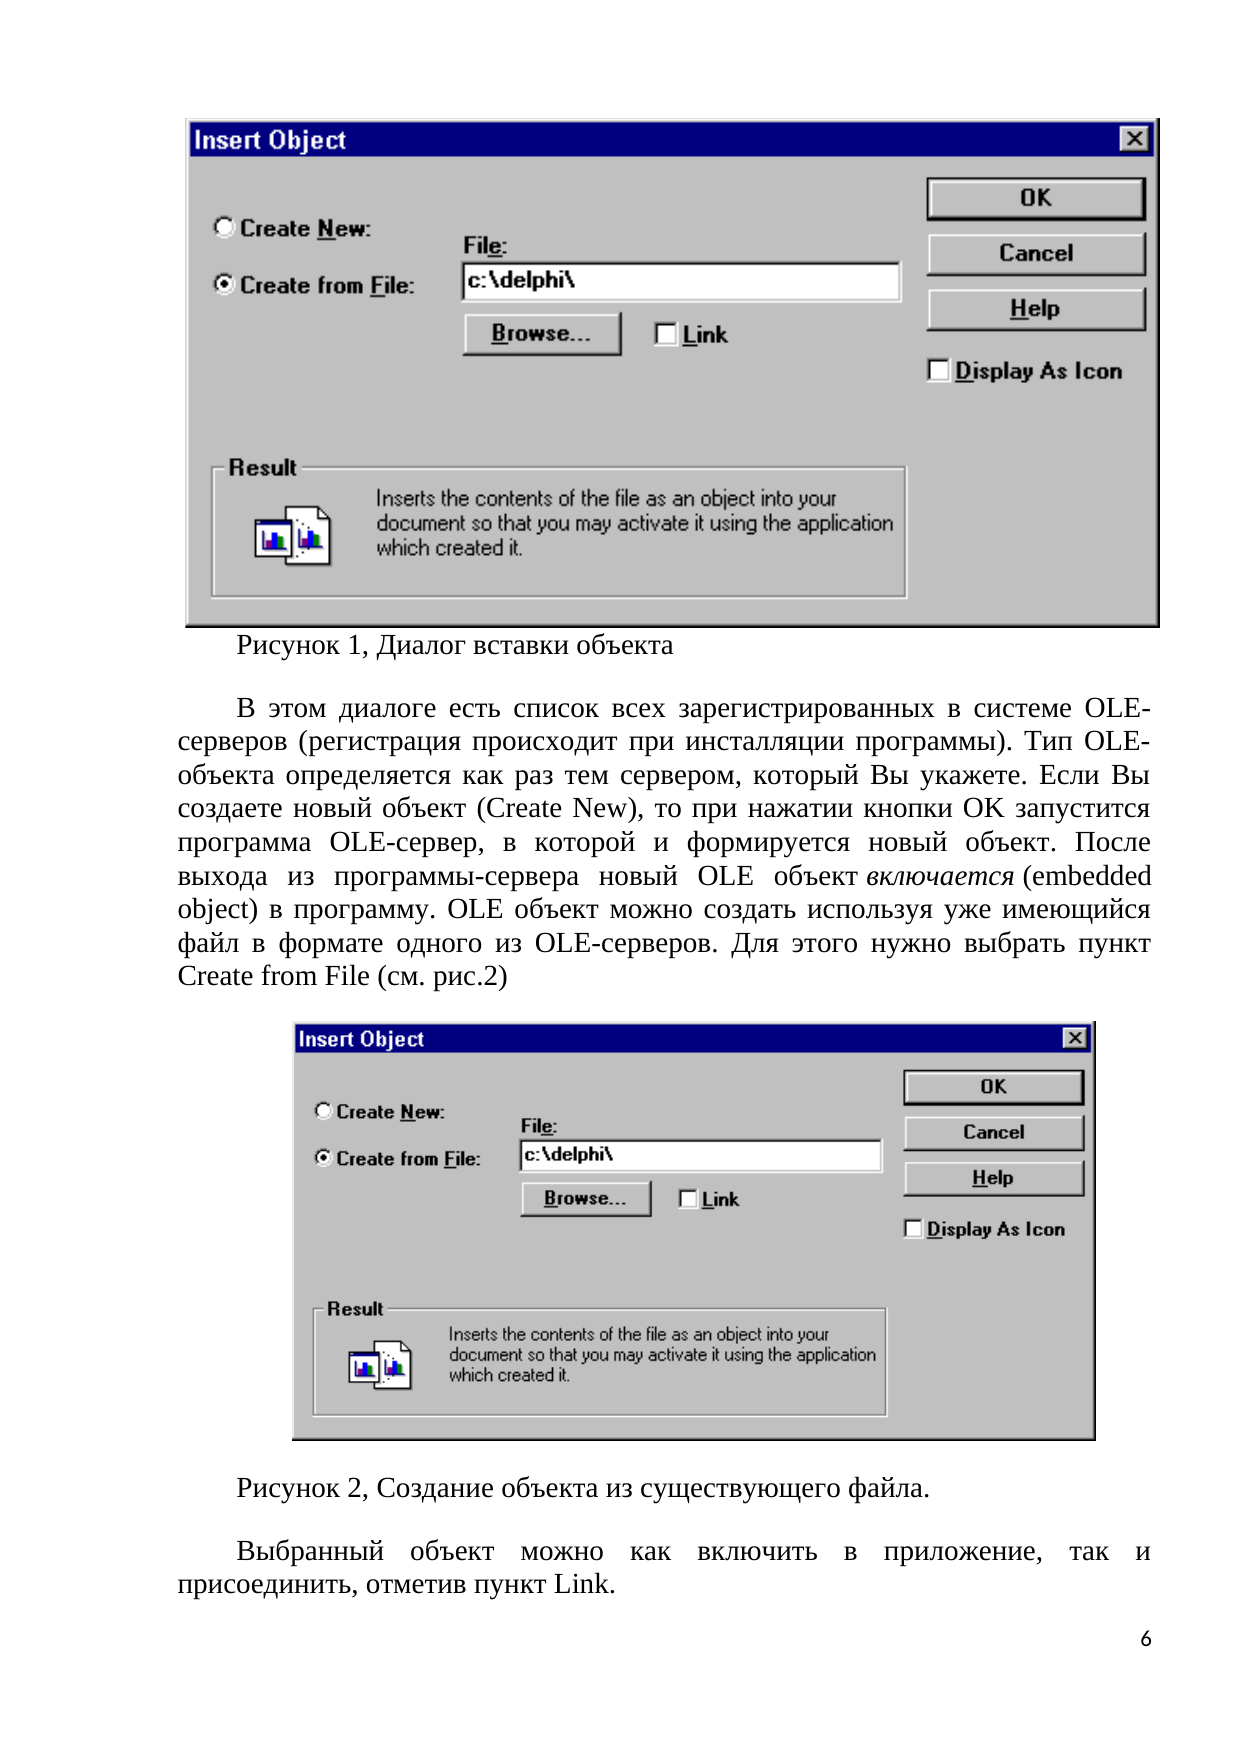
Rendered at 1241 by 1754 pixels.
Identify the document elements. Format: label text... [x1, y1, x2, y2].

picture [185, 118, 1160, 628]
text Рисунок 2, Создание объекта из существующего файла. [177, 1470, 1152, 1504]
text В этом диалоге есть список всех зарегистрированных в системе OLE-серверов (регистрация происходит при инсталляции программы). Тип OLE-объекта определяется как раз тем сервером, который Вы укажете. Если Вы создаете новый объект (Create New), то при нажатии кнопки OK запустится программа OLE-сервер, в которой и формируется новый объект. После выхода из программы-сервера новый OLE объект включается (embedded object) в программу. OLE объект можно создать используя уже имеющийся файл в формате одного из OLE-серверов. Для этого нужно выбрать пункт Create from File (см. рис.2) [177, 690, 1152, 992]
picture [292, 1021, 1096, 1441]
text Выбранный объект можно как включить в приложение, так и присоединить, отметив пункт Link. [177, 1533, 1152, 1600]
